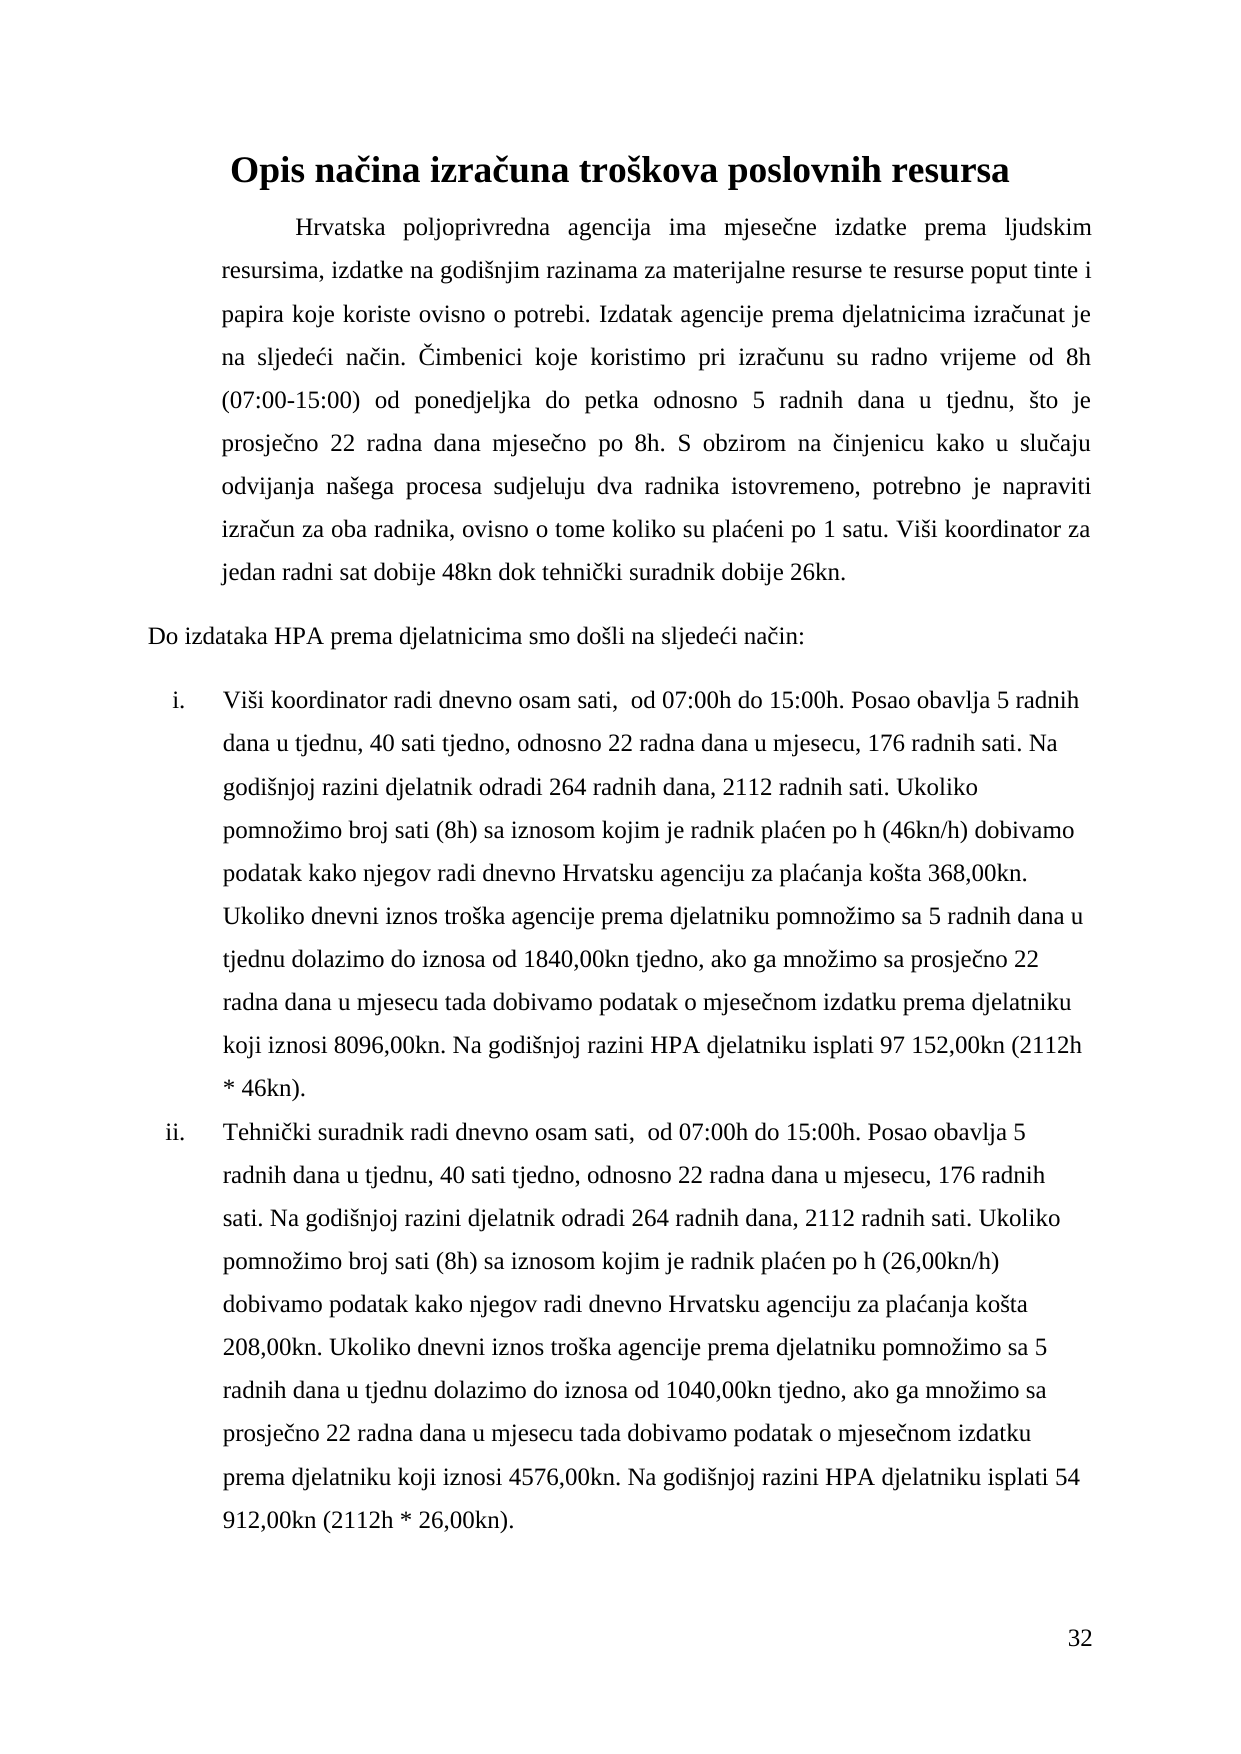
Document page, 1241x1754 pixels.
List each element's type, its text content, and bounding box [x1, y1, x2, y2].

list Viši koordinator radi dnevno osam sati, od 07:00h do 15:00h. Posao obavlja 5 radnih dana u tjednu, 40 sati tjedno, odnosno 22 radna dana u mjesecu, 176 radnih sati. Na godišnjoj razini djelatnik odradi 264 radnih dana, 2112 radnih sati. Ukoliko pomnožimo broj sati (8h) sa iznosom kojim je radnik plaćen po h (46kn/h) dobivamo podatak kako njegov radi dnevno Hrvatsku agenciju za plaćanja košta 368,00kn. Ukoliko dnevni iznos troška agencije prema djelatniku pomnožimo sa 5 radnih dana u tjednu dolazimo do iznosa od 1840,00kn tjedno, ako ga množimo sa prosječno 22 radna dana u mjesecu tada dobivamo podatak o mjesečnom izdatku prema djelatniku koji iznosi 8096,00kn. Na godišnjoj razini HPA djelatniku isplati 97 152,00kn (2112h * 46kn). [185, 685, 1092, 1102]
text Do izdataka HPA prema djelatnicima smo došli na sljedeći način: [148, 621, 1092, 650]
text Hrvatska poljoprivredna agencija ima mjesečne izdatke prema ljudskim resursima, izdatke na godišnjim razinama za materijalne resurse te resurse poput tinte i papira koje koriste ovisno o potrebi. Izdatak agencije prema djelatnicima izračunat je na sljedeći način. Čimbenici koje koristimo pri izračunu su radno vrijeme od 8h (07:00-15:00) od ponedjeljka do petka odnosno 5 radnih dana u tjednu, što je prosječno 22 radna dana mjesečno po 8h. S obzirom na činjenicu kako u slučaju odvijanja našega procesa sudjeluju dva radnika istovremeno, potrebno je napraviti izračun za oba radnika, ovisno o tome koliko su plaćeni po 1 satu. Viši koordinator za jedan radni sat dobije 48kn dok tehnički suradnik dobije 26kn. [221, 212, 1092, 586]
list Tehnički suradnik radi dnevno osam sati, od 07:00h do 15:00h. Posao obavlja 5 radnih dana u tjednu, 40 sati tjedno, odnosno 22 radna dana u mjesecu, 176 radnih sati. Na godišnjoj razini djelatnik odradi 264 radnih dana, 2112 radnih sati. Ukoliko pomnožimo broj sati (8h) sa iznosom kojim je radnik plaćen po h (26,00kn/h) dobivamo podatak kako njegov radi dnevno Hrvatsku agenciju za plaćanja košta 208,00kn. Ukoliko dnevni iznos troška agencije prema djelatniku pomnožimo sa 5 radnih dana u tjednu dolazimo do iznosa od 1040,00kn tjedno, ako ga množimo sa prosječno 22 radna dana u mjesecu tada dobivamo podatak o mjesečnom izdatku prema djelatniku koji iznosi 4576,00kn. Na godišnjoj razini HPA djelatniku isplati 54 912,00kn (2112h * 26,00kn). [185, 1117, 1092, 1533]
subtitle Opis načina izračuna troškova poslovnih resursa [148, 148, 1092, 191]
